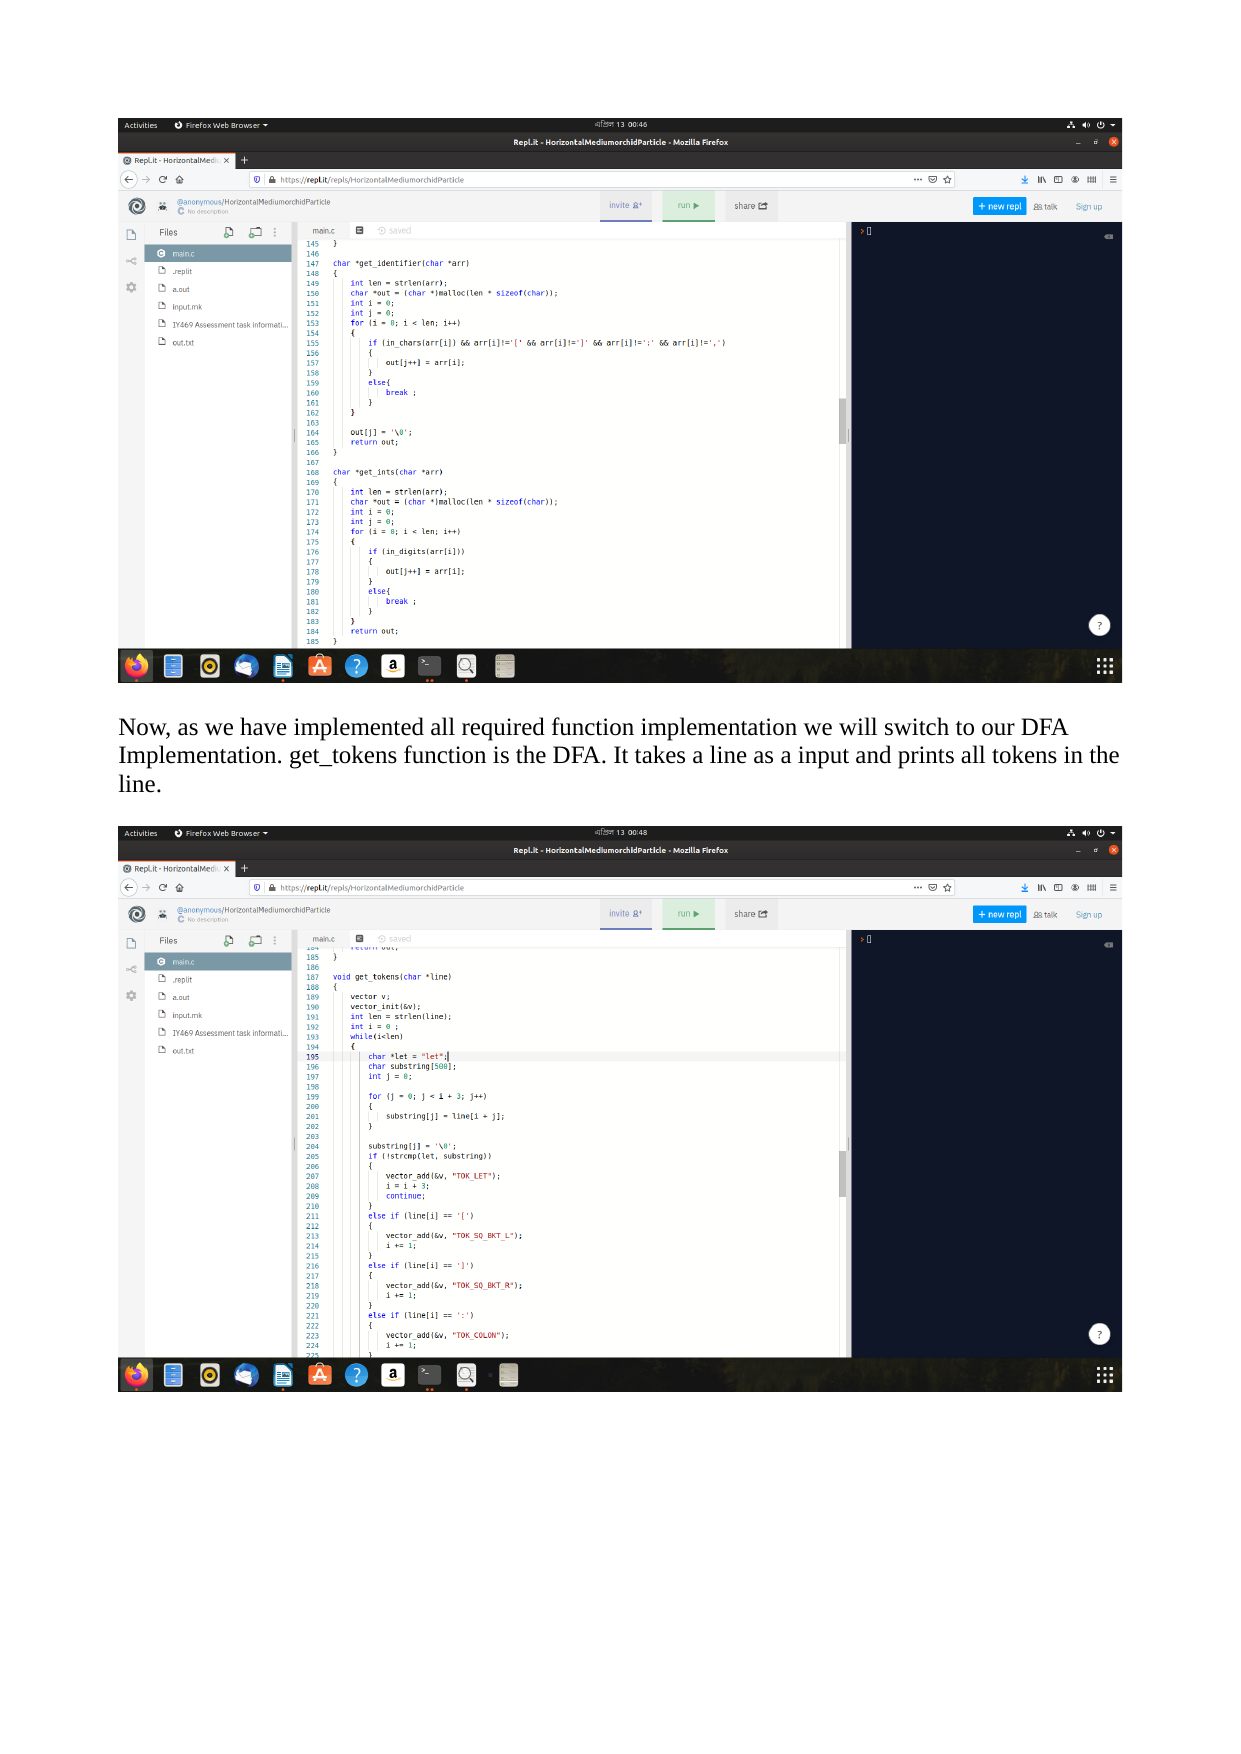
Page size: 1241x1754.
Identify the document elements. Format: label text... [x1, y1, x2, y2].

picture [118, 826, 1123, 1392]
text Now, as we have implemented all required function implementation we will switch to our DFA Implementation. get_tokens function is the DFA. It takes a line as a input and prints all tokens in the line. [118, 712, 1122, 798]
picture [118, 118, 1123, 683]
